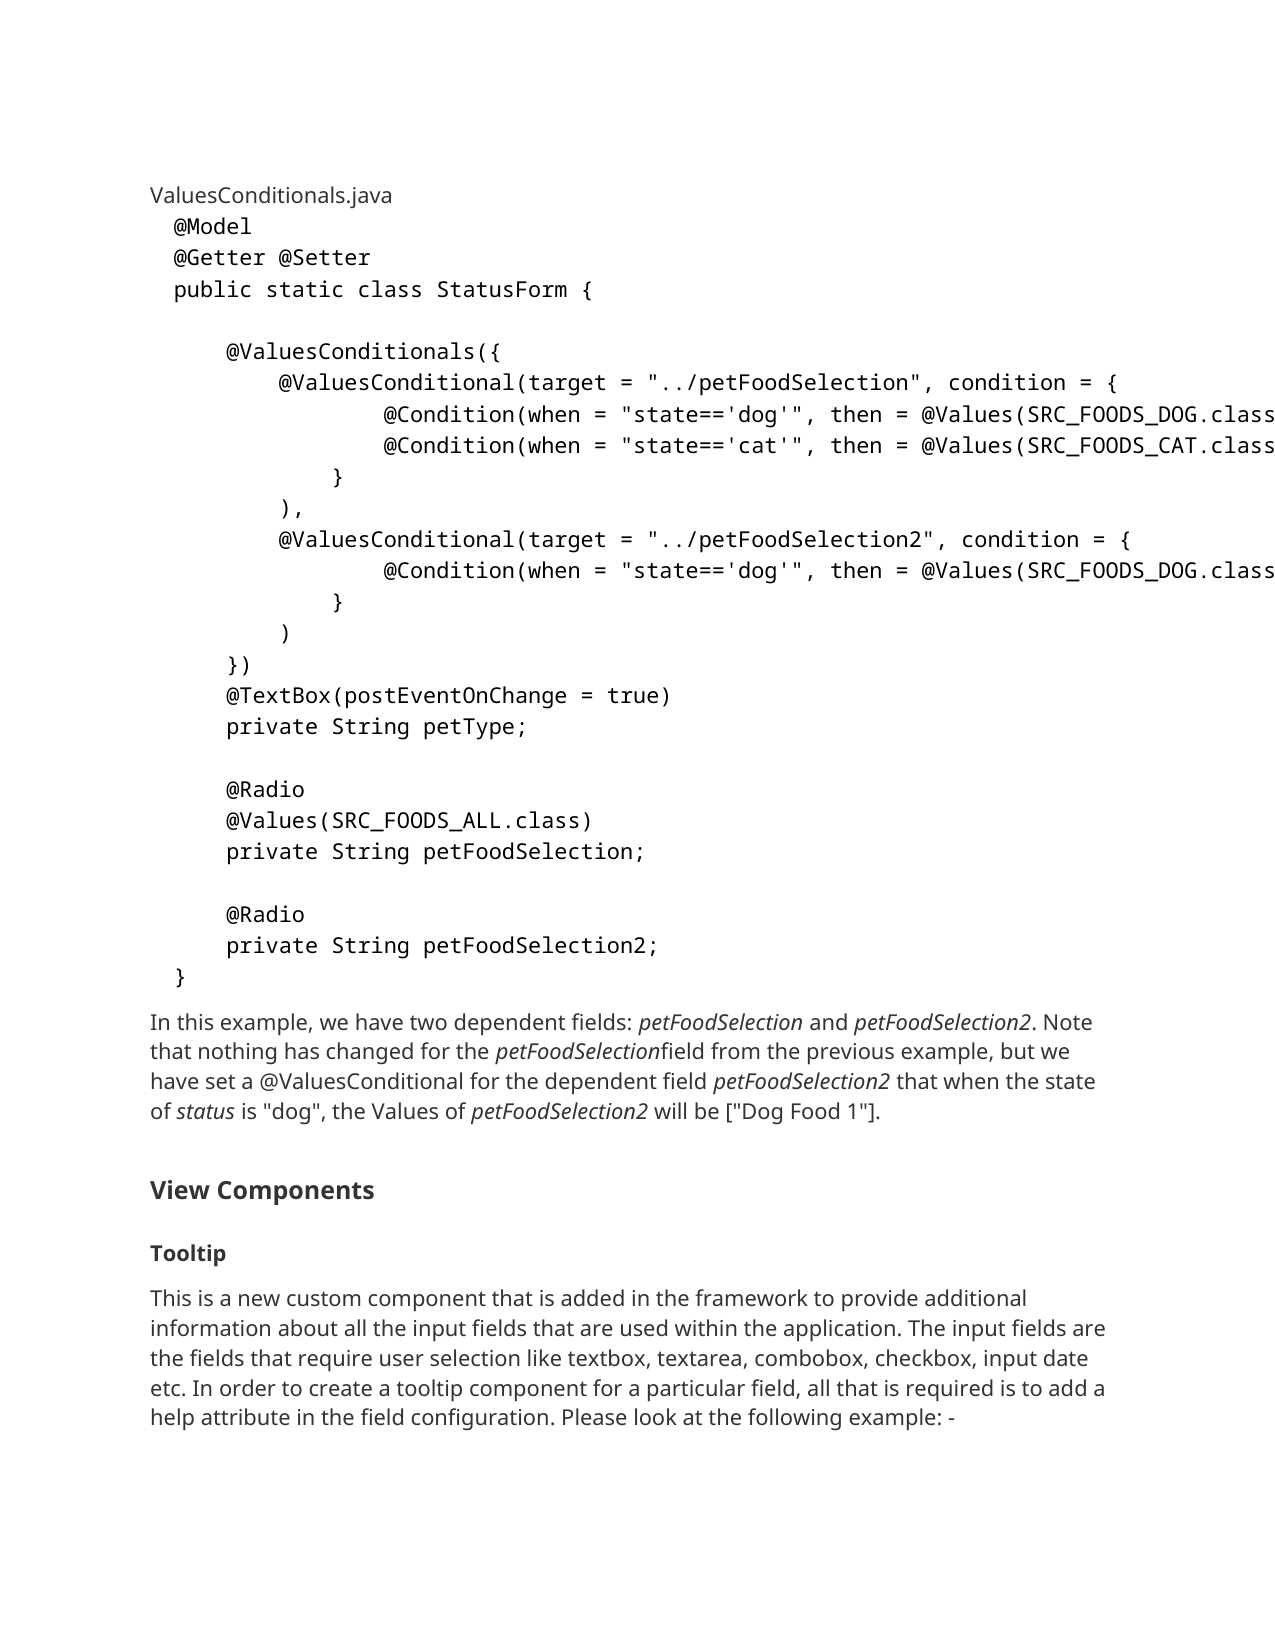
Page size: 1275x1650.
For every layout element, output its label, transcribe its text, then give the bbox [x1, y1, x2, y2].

text Tooltip [150, 1238, 1125, 1268]
text ValuesConditionals.java [150, 180, 1125, 209]
text View Components [150, 1172, 1125, 1207]
text In this example, we have two dependent fields: petFoodSelection and petFoodSelection2. Note that nothing has changed for the petFoodSelectionfield from the previous example, but we have set a @ValuesConditional for the dependent field petFoodSelection2 that when the state of status is "dog", the Values of petFoodSelection2 will be ["Dog Food 1"]. [150, 1006, 1125, 1126]
table_header @Model @Getter @Setter public static class StatusForm { @ValuesConditionals({ @ValuesConditional(target = "../petFoodSelection", condition = { @Condition(when = "state=='dog'", then = @Values(SRC_FOODS_DOG.class)), @Condition(when = "state=='cat'", then = @Values(SRC_FOODS_CAT.class)), } ), @ValuesConditional(target = "../petFoodSelection2", condition = { @Condition(when = "state=='dog'", then = @Values(SRC_FOODS_DOG.class)), } ) }) @TextBox(postEventOnChange = true) private String petType; @Radio @Values(SRC_FOODS_ALL.class) private String petFoodSelection; @Radio private String petFoodSelection2; } [150, 210, 1275, 991]
text This is a new custom component that is added in the framework to provide additional information about all the input fields that are used within the application. The input fields are the fields that require user selection like textbox, textarea, combobox, checkbox, input date etc. In order to create a tooltip component for a particular field, all that is required is to add a help attribute in the field configuration. Please look at the following example: - [150, 1283, 1125, 1432]
